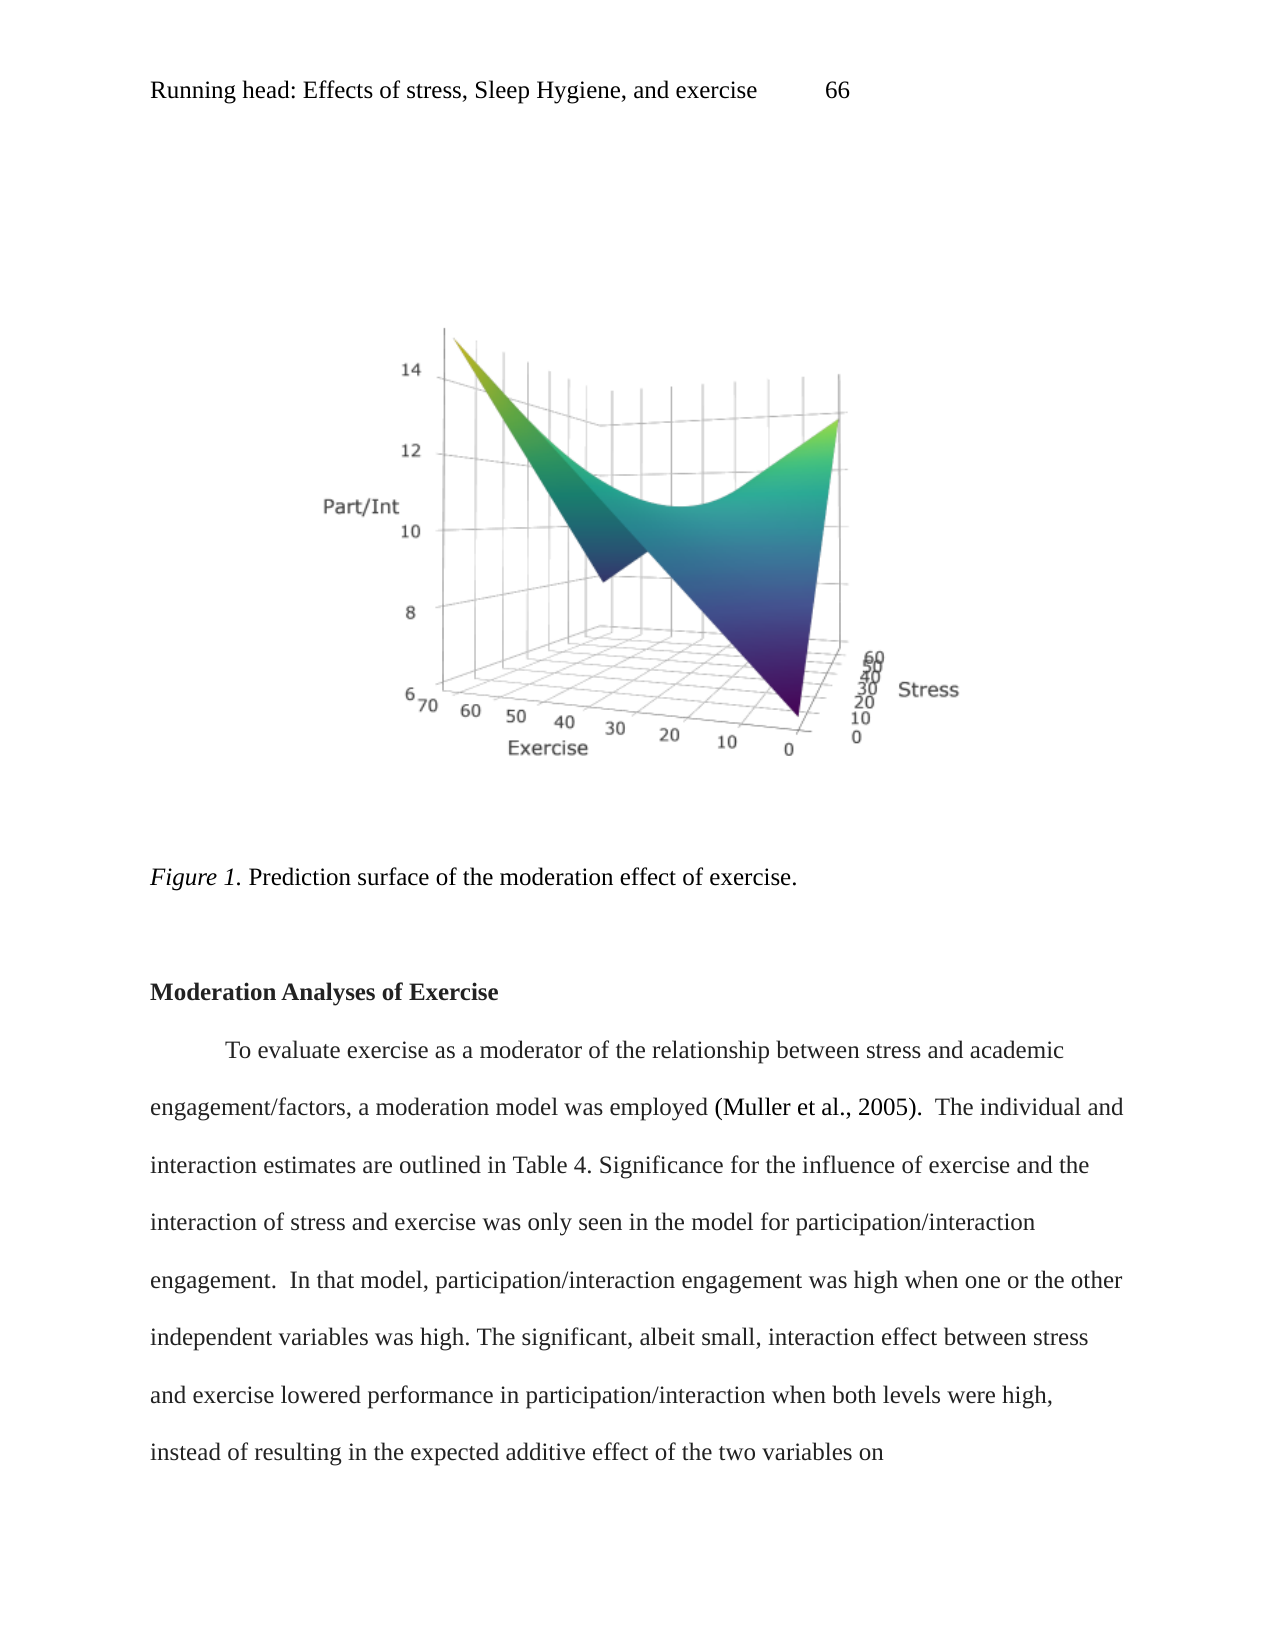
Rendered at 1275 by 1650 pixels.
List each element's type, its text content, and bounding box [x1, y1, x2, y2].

text Figure 1. Prediction surface of the moderation effect of exercise. [150, 862, 1125, 891]
text Moderation Analyses of Exercise [150, 977, 1125, 1006]
picture [150, 207, 1125, 834]
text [150, 1035, 1125, 1466]
